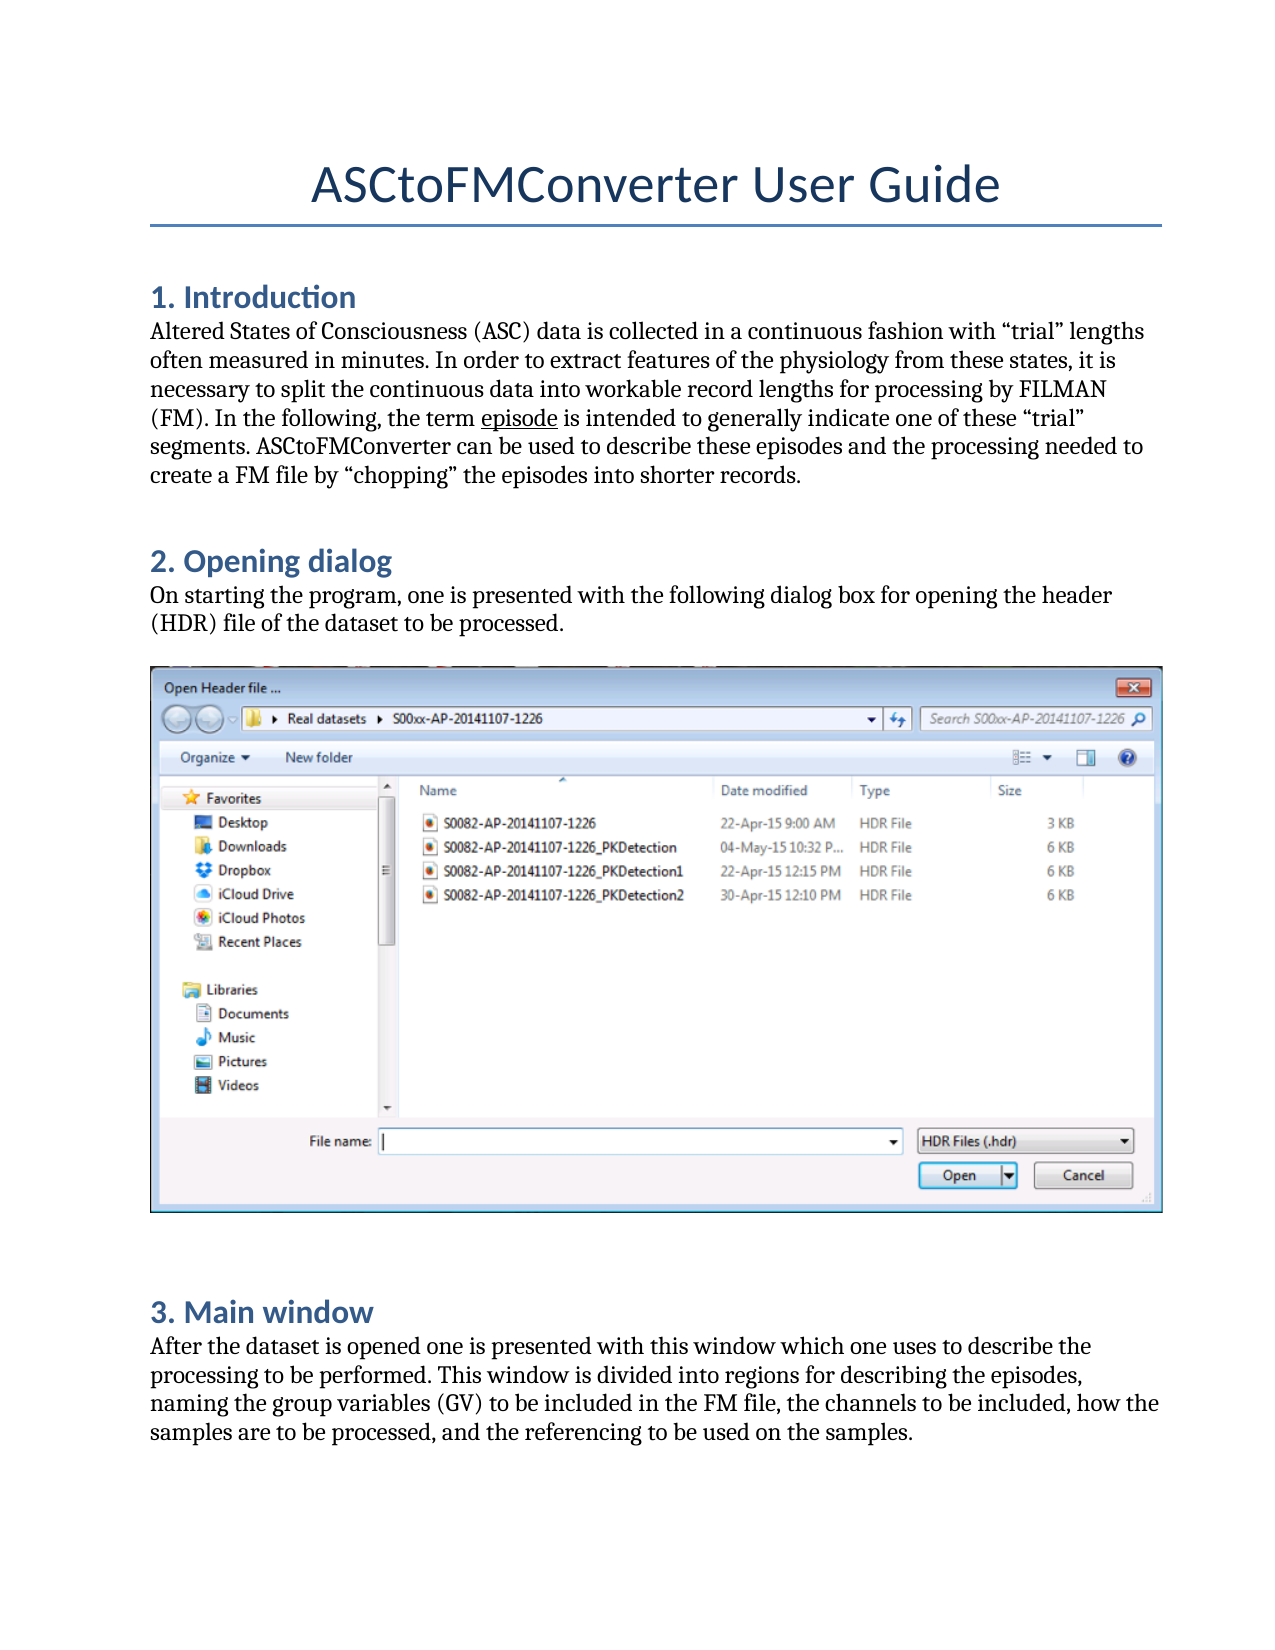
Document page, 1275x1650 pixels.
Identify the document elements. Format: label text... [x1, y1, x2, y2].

text Altered States of Consciousness (ASC) data is collected in a continuous fashion with “trial” lengths often measured in minutes. In order to extract features of the physiology from these states, it is necessary to split the continuous data into workable record lengths for processing by FILMAN (FM). In the following, the term episode is intended to generally indicate one of these “trial” segments. ASCtoFMConverter can be used to describe these episodes and the processing needed to create a FM file by “chopping” the episodes into shorter records. [150, 317, 1162, 490]
text On starting the program, one is presented with the following dialog box for opening the header (HDR) file of the dataset to be processed. [150, 581, 1162, 638]
picture [150, 666, 1163, 1213]
title ASCtoFMConverter User Guide [150, 150, 1162, 224]
subtitle 2. Opening dialog [150, 540, 1162, 581]
subtitle 3. Main window [150, 1291, 1162, 1332]
text After the dataset is opened one is presented with this window which one uses to describe the processing to be performed. This window is divided into regions for describing the episodes, naming the group variables (GV) to be included in the FM file, the channels to be included, how the samples are to be processed, and the referencing to be used on the samples. [150, 1332, 1162, 1447]
subtitle 1. Introduction [150, 277, 1162, 317]
